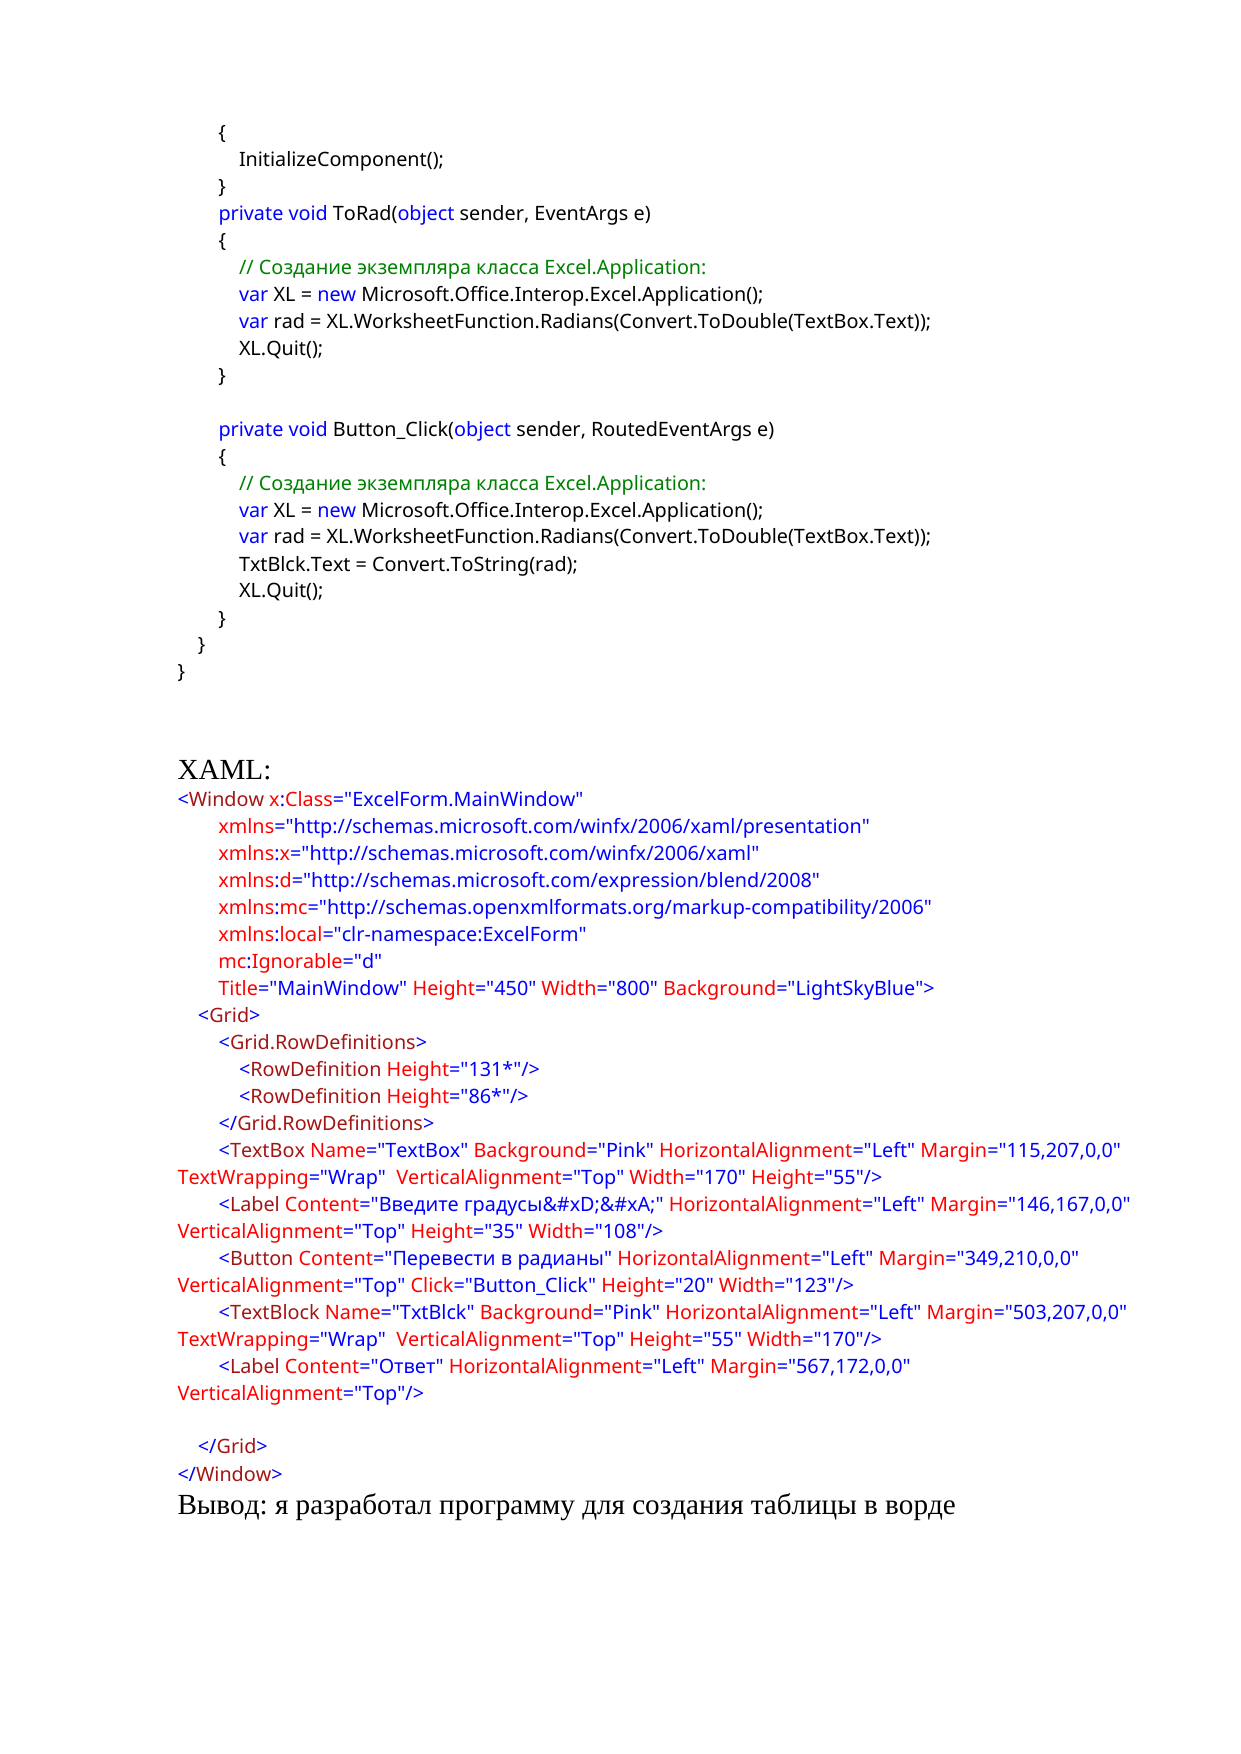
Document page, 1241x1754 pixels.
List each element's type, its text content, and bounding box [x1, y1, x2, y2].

text xmlns:d="http://schemas.microsoft.com/expression/blend/2008" [177, 866, 1152, 893]
text var XL = new Microsoft.Office.Interop.Excel.Application(); [177, 496, 1152, 523]
text // Создание экземпляра класса Excel.Application: [177, 253, 1152, 280]
text } [177, 604, 1152, 631]
text } [177, 631, 1152, 658]
text </Grid.RowDefinitions> [177, 1109, 1152, 1136]
text private void Button_Click(object sender, RoutedEventArgs e) [177, 415, 1152, 442]
text <TextBlock Name="TxtBlck" Background="Pink" HorizontalAlignment="Left" Margin="503,207,0,0" TextWrapping="Wrap" VerticalAlignment="Top" Height="55" Width="170"/> [177, 1298, 1152, 1352]
text InitializeComponent(); [177, 145, 1152, 172]
text XL.Quit(); [177, 577, 1152, 604]
text } [177, 658, 1152, 685]
text Title="MainWindow" Height="450" Width="800" Background="LightSkyBlue"> [177, 974, 1152, 1001]
text } [177, 361, 1152, 388]
text xmlns:mc="http://schemas.openxmlformats.org/markup-compatibility/2006" [177, 893, 1152, 920]
text // Создание экземпляра класса Excel.Application: [177, 469, 1152, 496]
text xmlns="http://schemas.microsoft.com/winfx/2006/xaml/presentation" [177, 812, 1152, 839]
text TxtBlck.Text = Convert.ToString(rad); [177, 550, 1152, 577]
text { [177, 442, 1152, 469]
text var rad = XL.WorksheetFunction.Radians(Convert.ToDouble(TextBox.Text)); [177, 307, 1152, 334]
text } [177, 172, 1152, 199]
text private void ToRad(object sender, EventArgs e) [177, 199, 1152, 226]
text </Window> [177, 1460, 1152, 1487]
text { [177, 118, 1152, 145]
text <RowDefinition Height="131*"/> [177, 1055, 1152, 1082]
text xmlns:local="clr-namespace:ExcelForm" [177, 920, 1152, 947]
text <Grid> [177, 1001, 1152, 1028]
text { [177, 226, 1152, 253]
text var XL = new Microsoft.Office.Interop.Excel.Application(); [177, 280, 1152, 307]
text XL.Quit(); [177, 334, 1152, 361]
text Вывод: я разработал программу для создания таблицы в ворде [177, 1487, 1152, 1520]
text <Button Content="Перевести в радианы" HorizontalAlignment="Left" Margin="349,210,0,0" VerticalAlignment="Top" Click="Button_Click" Height="20" Width="123"/> [177, 1244, 1152, 1298]
text <Label Content="Введите градусы&#xD;&#xA;" HorizontalAlignment="Left" Margin="146,167,0,0" VerticalAlignment="Top" Height="35" Width="108"/> [177, 1190, 1152, 1244]
text <Window x:Class="ExcelForm.MainWindow" [177, 785, 1152, 812]
text mc:Ignorable="d" [177, 947, 1152, 974]
text </Grid> [177, 1433, 1152, 1460]
text <RowDefinition Height="86*"/> [177, 1082, 1152, 1109]
text <Grid.RowDefinitions> [177, 1028, 1152, 1055]
text <TextBox Name="TextBox" Background="Pink" HorizontalAlignment="Left" Margin="115,207,0,0" TextWrapping="Wrap" VerticalAlignment="Top" Width="170" Height="55"/> [177, 1136, 1152, 1190]
text xmlns:x="http://schemas.microsoft.com/winfx/2006/xaml" [177, 839, 1152, 866]
text var rad = XL.WorksheetFunction.Radians(Convert.ToDouble(TextBox.Text)); [177, 523, 1152, 550]
text XAML: [177, 752, 1152, 785]
text <Label Content="Ответ" HorizontalAlignment="Left" Margin="567,172,0,0" VerticalAlignment="Top"/> [177, 1352, 1152, 1406]
